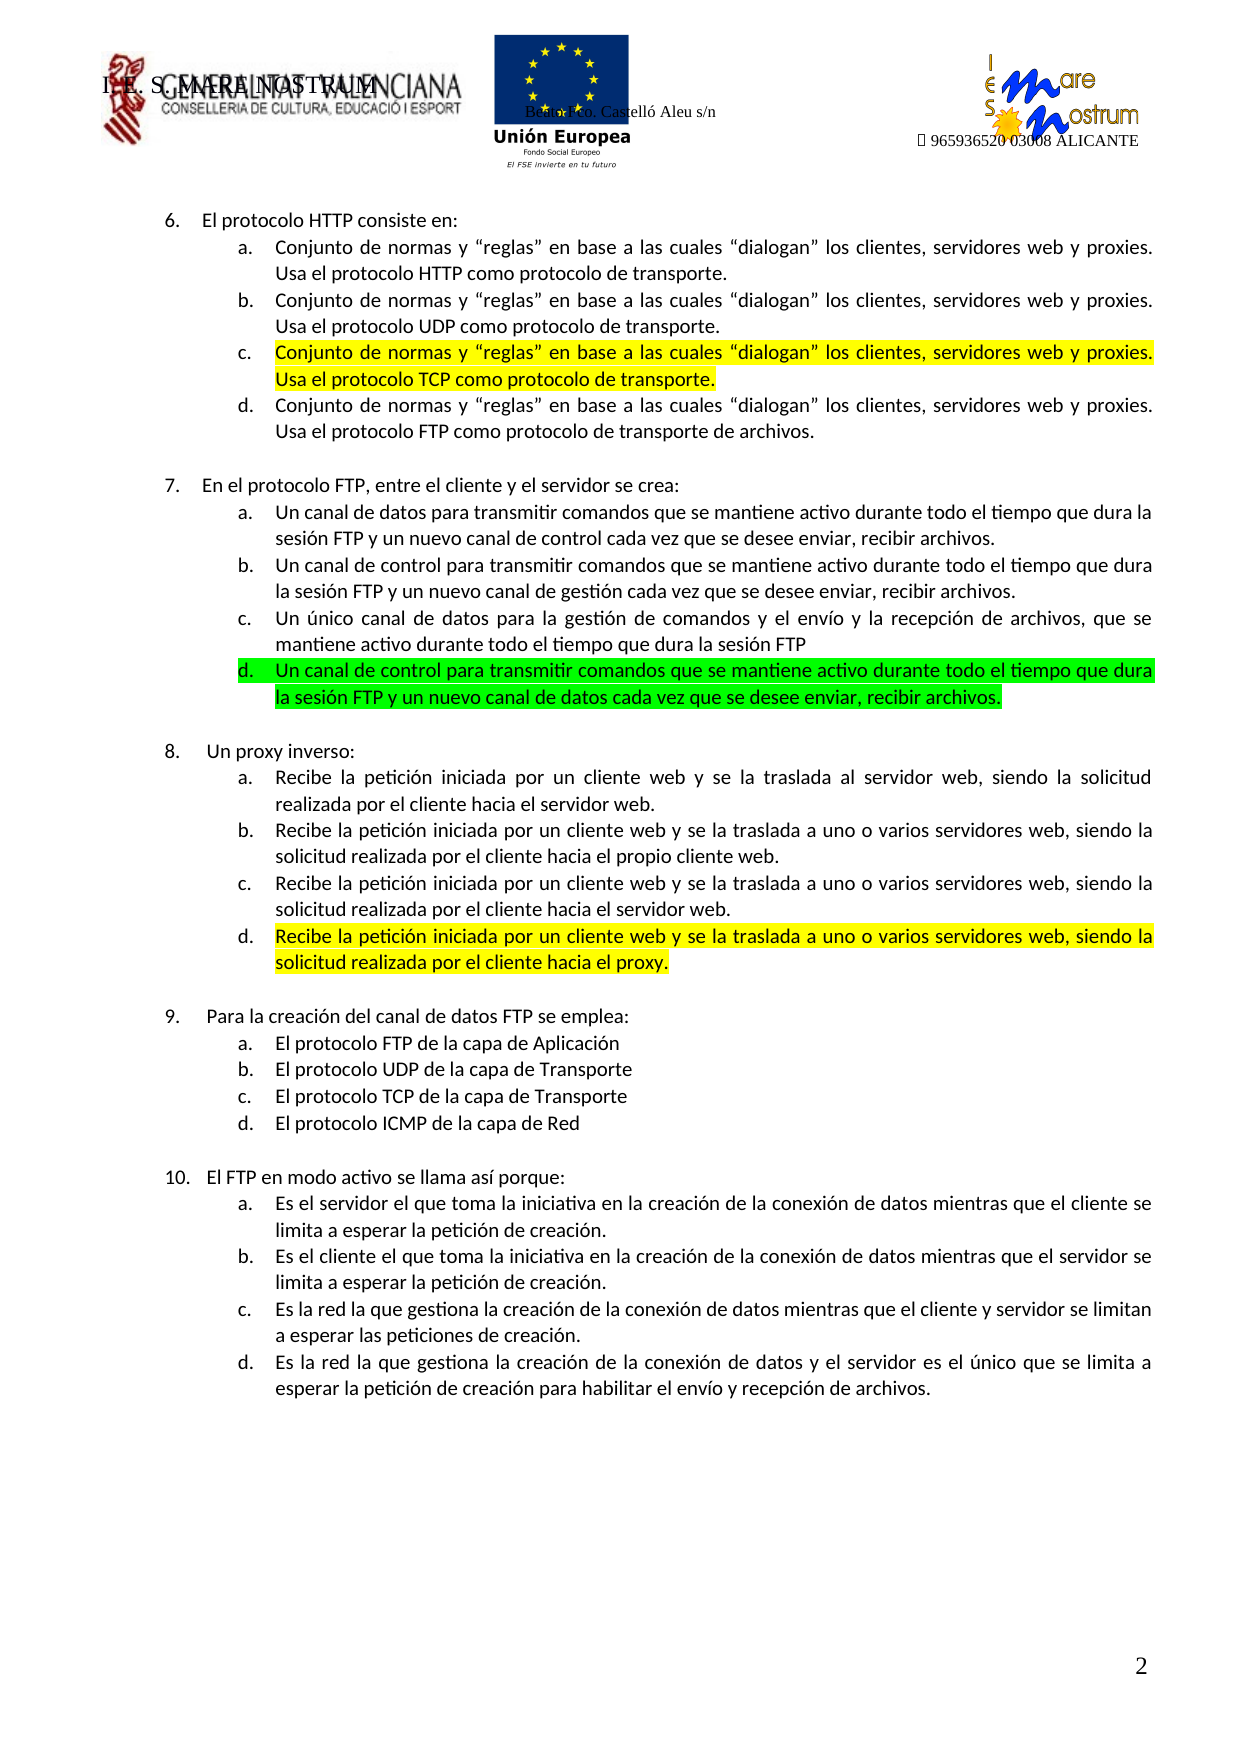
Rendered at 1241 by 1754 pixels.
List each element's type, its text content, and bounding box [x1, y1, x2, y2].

list Conjunto de normas y “reglas” en base a las cuales “dialogan” los clientes, servidores web y proxies. Usa el protocolo FTP como protocolo de transporte de archivos. [238, 392, 1154, 444]
list Es el servidor el que toma la iniciativa en la creación de la conexión de datos mientras que el cliente se limita a esperar la petición de creación. [238, 1191, 1154, 1242]
picture [479, 24, 640, 173]
list Un canal de control para transmitir comandos que se mantiene activo durante todo el tiempo que dura la sesión FTP y un nuevo canal de gestión cada vez que se desee enviar, recibir archivos. [238, 552, 1154, 604]
list El protocolo UDP de la capa de Transporte [238, 1057, 1154, 1082]
list El protocolo TCP de la capa de Transporte [238, 1083, 1154, 1109]
list Conjunto de normas y “reglas” en base a las cuales “dialogan” los clientes, servidores web y proxies. Usa el protocolo TCP como protocolo de transporte. [238, 339, 1154, 391]
list Recibe la petición iniciada por un cliente web y se la traslada a uno o varios servidores web, siendo la solicitud realizada por el cliente hacia el servidor web. [238, 870, 1154, 922]
list El FTP en modo activo se llama así porque: [164, 1164, 1154, 1189]
list El protocolo FTP de la capa de Aplicación [238, 1030, 1154, 1055]
list Es la red la que gestiona la creación de la conexión de datos y el servidor es el único que se limita a esperar la petición de creación para habilitar el envío y recepción de archivos. [238, 1349, 1154, 1401]
list Es el cliente el que toma la iniciativa en la creación de la conexión de datos mientras que el servidor se limita a esperar la petición de creación. [238, 1243, 1154, 1295]
picture [984, 53, 1139, 143]
picture [1124, 136, 1130, 143]
list Es la red la que gestiona la creación de la conexión de datos mientras que el cliente y servidor se limitan a esperar las peticiones de creación. [238, 1296, 1154, 1348]
list Recibe la petición iniciada por un cliente web y se la traslada a uno o varios servidores web, siendo la solicitud realizada por el cliente hacia el propio cliente web. [238, 817, 1154, 869]
list Un único canal de datos para la gestión de comandos y el envío y la recepción de archivos, que se mantiene activo durante todo el tiempo que dura la sesión FTP [238, 605, 1154, 656]
picture [101, 51, 466, 147]
list El protocolo ICMP de la capa de Red [238, 1110, 1154, 1135]
list Conjunto de normas y “reglas” en base a las cuales “dialogan” los clientes, servidores web y proxies. Usa el protocolo HTTP como protocolo de transporte. [238, 234, 1154, 286]
list Conjunto de normas y “reglas” en base a las cuales “dialogan” los clientes, servidores web y proxies. Usa el protocolo UDP como protocolo de transporte. [238, 287, 1154, 338]
list El protocolo HTTP consiste en: [164, 207, 1154, 233]
list Recibe la petición iniciada por un cliente web y se la traslada al servidor web, siendo la solicitud realizada por el cliente hacia el servidor web. [238, 764, 1154, 816]
list Un canal de control para transmitir comandos que se mantiene activo durante todo el tiempo que dura la sesión FTP y un nuevo canal de datos cada vez que se desee enviar, recibir archivos. [238, 683, 1154, 709]
picture [1116, 136, 1122, 143]
list Un proxy inverso: [164, 738, 1154, 763]
list En el protocolo FTP, entre el cliente y el servidor se crea: [164, 473, 1154, 498]
list Un canal de datos para transmitir comandos que se mantiene activo durante todo el tiempo que dura la sesión FTP y un nuevo canal de control cada vez que se desee enviar, recibir archivos. [238, 499, 1154, 551]
list Para la creación del canal de datos FTP se emplea: [164, 1003, 1154, 1029]
list Recibe la petición iniciada por un cliente web y se la traslada a uno o varios servidores web, siendo la solicitud realizada por el cliente hacia el proxy. [238, 923, 1154, 974]
